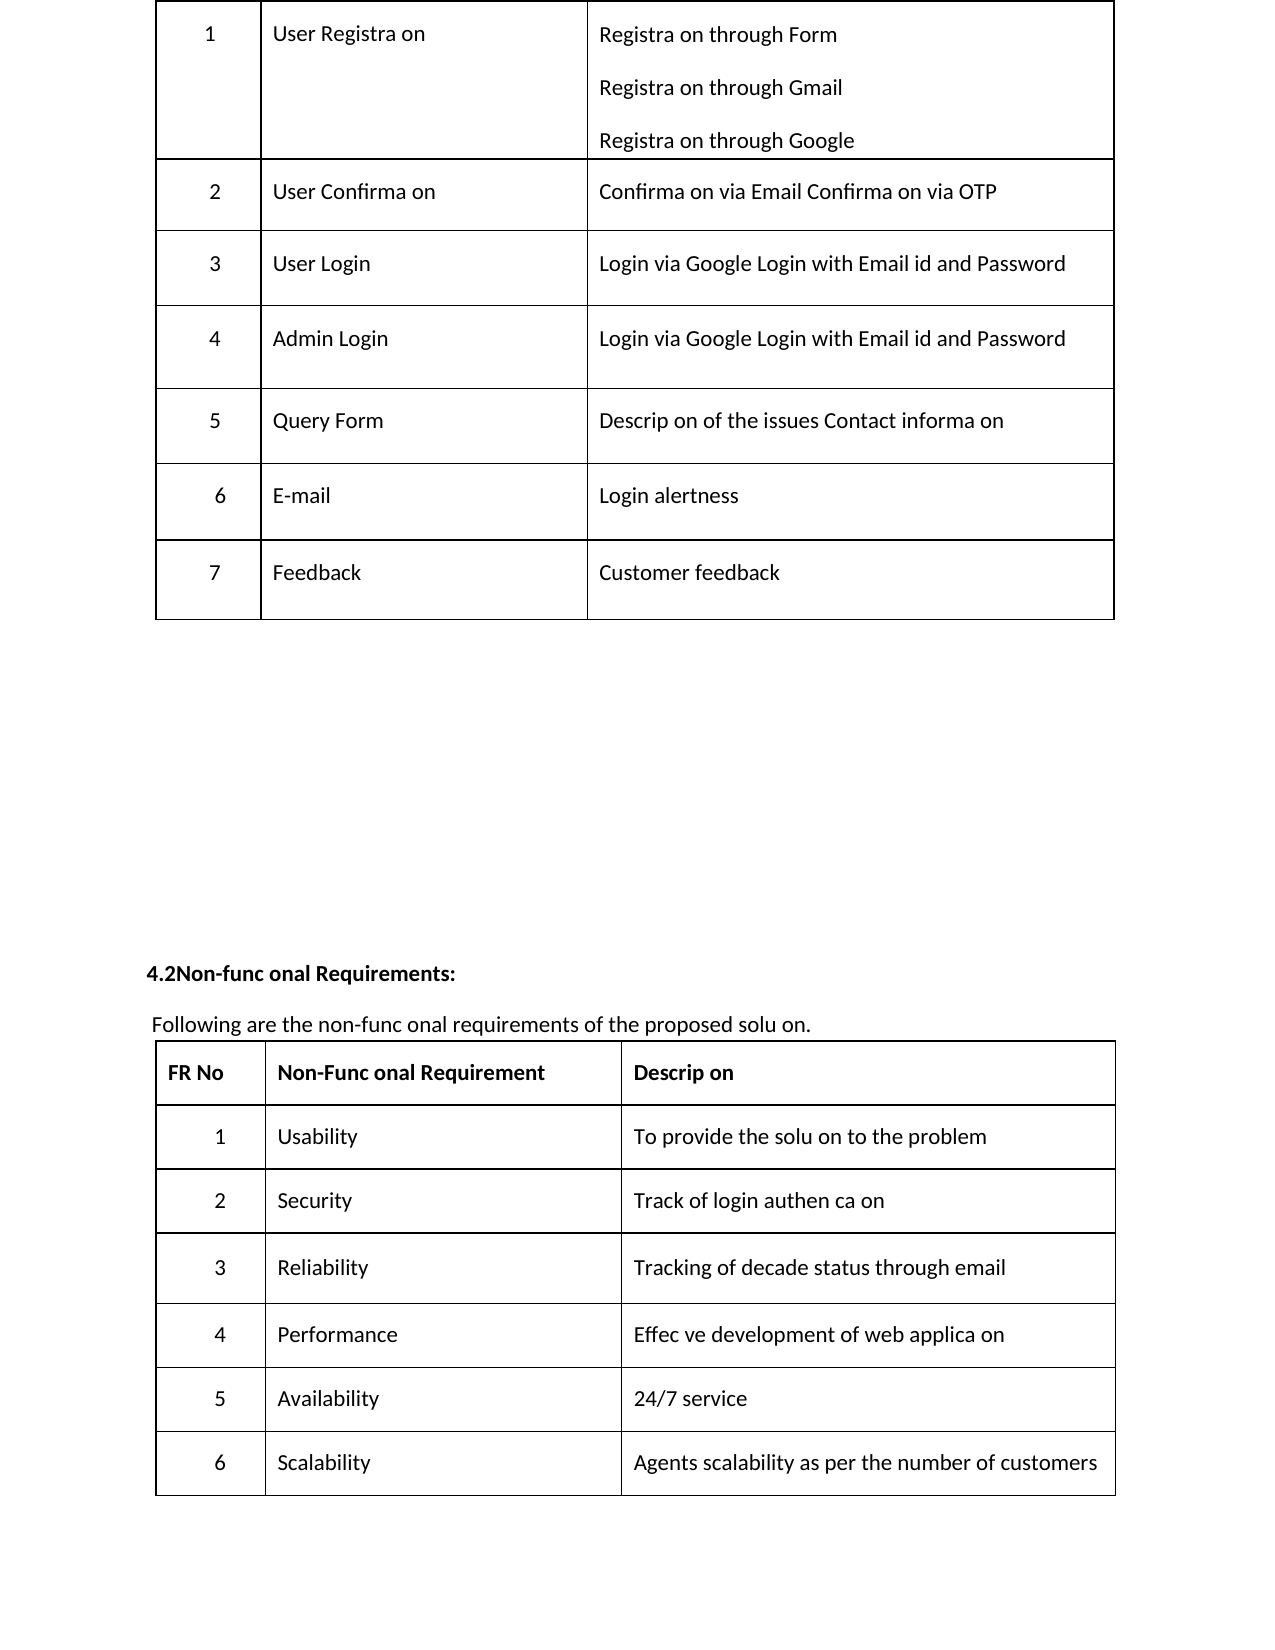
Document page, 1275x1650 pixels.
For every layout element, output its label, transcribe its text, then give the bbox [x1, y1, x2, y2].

table_cell Confirma on via Email Confirma on via OTP [588, 160, 1113, 230]
table_cell Login alertness [588, 464, 1113, 539]
table_cell User Confirma on [262, 160, 587, 230]
table_cell Feedback [262, 541, 587, 619]
table_cell Registra on through Form Registra on through Gmail Registra on through Google [588, 2, 1113, 158]
text Following are the non-func onal requirements of the proposed solu on. [146, 1010, 1220, 1038]
table_cell Login via Google Login with Email id and Password [588, 306, 1113, 387]
table_cell Scalability [266, 1432, 621, 1495]
table_cell 3 [157, 1234, 265, 1302]
table_cell Query Form [262, 389, 587, 462]
table_cell 6 [157, 464, 260, 539]
table_cell 2 [157, 160, 260, 230]
table_cell Customer feedback [588, 541, 1113, 619]
table_cell Usability [266, 1106, 621, 1168]
table_cell 4 [157, 306, 260, 387]
table_cell 3 [157, 231, 260, 305]
table_cell User Login [262, 231, 587, 305]
table_cell 1 [157, 2, 260, 158]
table_cell Security [266, 1170, 621, 1232]
table_cell Descrip on of the issues Contact informa on [588, 389, 1113, 462]
table_cell 24/7 service [622, 1368, 1115, 1431]
table_cell 6 [157, 1432, 265, 1495]
table_cell Reliability [266, 1234, 621, 1302]
table_header Non-Func onal Requirement [266, 1042, 621, 1104]
table_header FR No [157, 1042, 265, 1104]
table_cell 1 [157, 1106, 265, 1168]
table_cell 7 [157, 541, 260, 619]
table_cell E-mail [262, 464, 587, 539]
table_cell Admin Login [262, 306, 587, 387]
table_cell Login via Google Login with Email id and Password [588, 231, 1113, 305]
table_cell Tracking of decade status through email [622, 1234, 1115, 1302]
table_cell Availability [266, 1368, 621, 1431]
table_cell To provide the solu on to the problem [622, 1106, 1115, 1168]
table_cell Performance [266, 1304, 621, 1367]
text 4.2Non-func onal Requirements: [146, 959, 1220, 987]
table_cell Track of login authen ca on [622, 1170, 1115, 1232]
table_cell 4 [157, 1304, 265, 1367]
table_cell User Registra on [262, 2, 587, 158]
table_cell 5 [157, 1368, 265, 1431]
table_header Descrip on [622, 1042, 1115, 1104]
table_cell Effec ve development of web applica on [622, 1304, 1115, 1367]
table_cell Agents scalability as per the number of customers [622, 1432, 1115, 1495]
table_cell 5 [157, 389, 260, 462]
table_cell 2 [157, 1170, 265, 1232]
